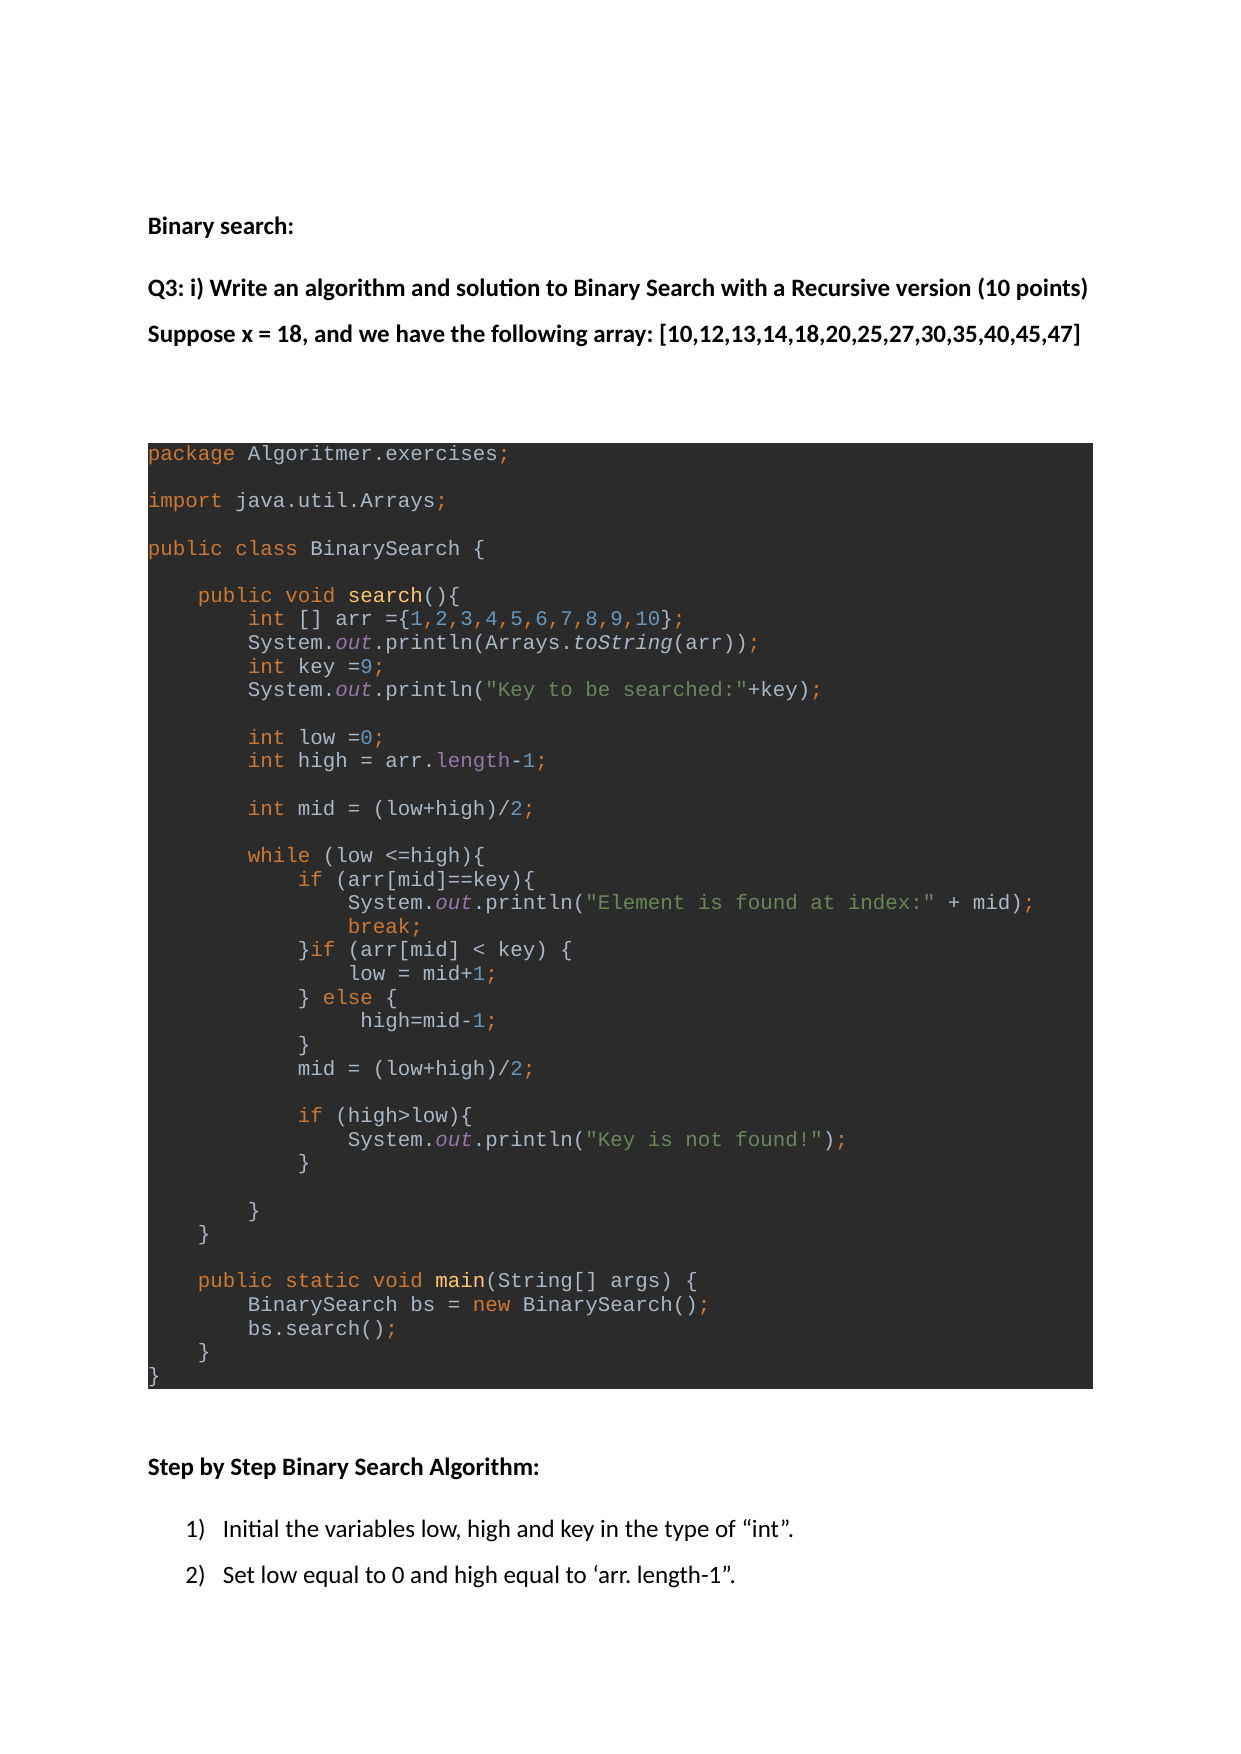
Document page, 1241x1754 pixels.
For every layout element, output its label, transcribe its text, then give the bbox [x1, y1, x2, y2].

text Binary search: [148, 210, 1093, 241]
list Set low equal to 0 and high equal to ‘arr. length-1”. [185, 1559, 1093, 1590]
text Q3: i) Write an algorithm and solution to Binary Search with a Recursive version (10 points) Suppose x = 18, and we have the following array: [10,12,13,14,18,20,25,27,30,35,40,45,47] [148, 272, 1093, 349]
text Step by Step Binary Search Algorithm: [148, 1451, 1093, 1482]
list Initial the variables low, high and key in the type of “int”. [185, 1513, 1093, 1544]
text package Algoritmer.exercises; import java.util.Arrays; public class BinarySearch { public void search(){ int [] arr ={1,2,3,4,5,6,7,8,9,10}; System.out.println(Arrays.toString(arr)); int key =9; System.out.println("Key to be searched:"+key); int low =0; int high = arr.length-1; int mid = (low+high)/2; while (low <=high){ if (arr[mid]==key){ System.out.println("Element is found at index:" + mid); break; }if (arr[mid] < key) { low = mid+1; } else { high=mid-1; } mid = (low+high)/2; if (high>low){ System.out.println("Key is not found!"); } } } public static void main(String[] args) { BinarySearch bs = new BinarySearch(); bs.search(); } } [148, 443, 1093, 1389]
